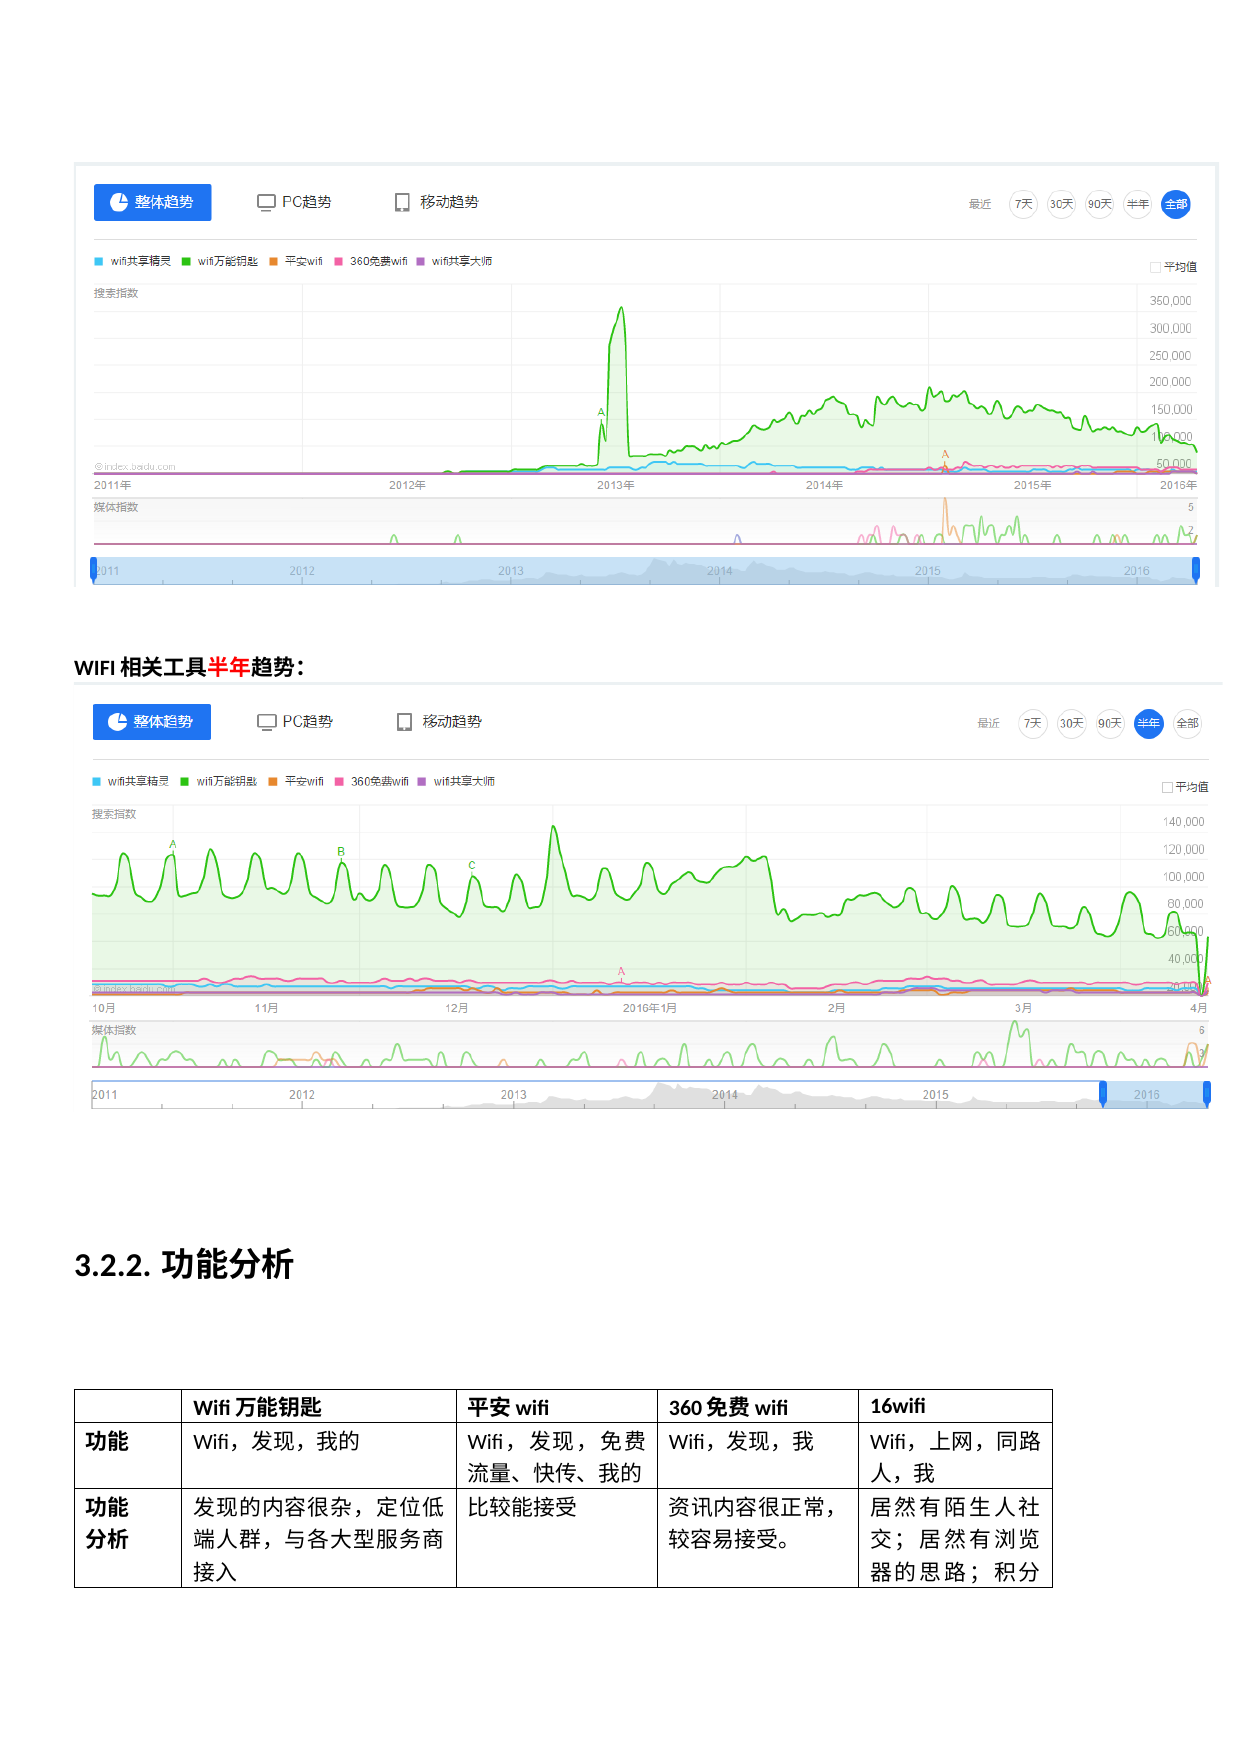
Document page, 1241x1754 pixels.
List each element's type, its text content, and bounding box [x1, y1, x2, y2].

table_cell 比较能接受 [457, 1489, 657, 1587]
table_header Wifi万能钥匙 [182, 1390, 456, 1422]
table_header 16wifi [859, 1390, 1052, 1422]
table_cell Wifi，上网，同路人，我 [859, 1423, 1052, 1488]
picture [73, 162, 1220, 587]
table_header [75, 1390, 181, 1422]
table_cell 资讯内容很正常，较容易接受。 [658, 1489, 858, 1587]
table_cell Wifi，发现，我 [658, 1423, 858, 1488]
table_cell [859, 1489, 1052, 1587]
table_header 360免费wifi [658, 1390, 858, 1422]
table_cell 功能 分析 [75, 1489, 181, 1587]
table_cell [182, 1489, 456, 1587]
picture [73, 682, 1223, 1112]
table_header 平安wifi [457, 1390, 657, 1422]
text WIFI相关工具半年趋势： [74, 649, 1053, 682]
table_cell Wifi，发现，免费流量、快传、我的 [457, 1423, 657, 1488]
table_cell 功能 [75, 1423, 181, 1488]
subtitle 功能分析 [74, 1229, 1053, 1294]
table_cell Wifi，发现，我的 [182, 1423, 456, 1488]
